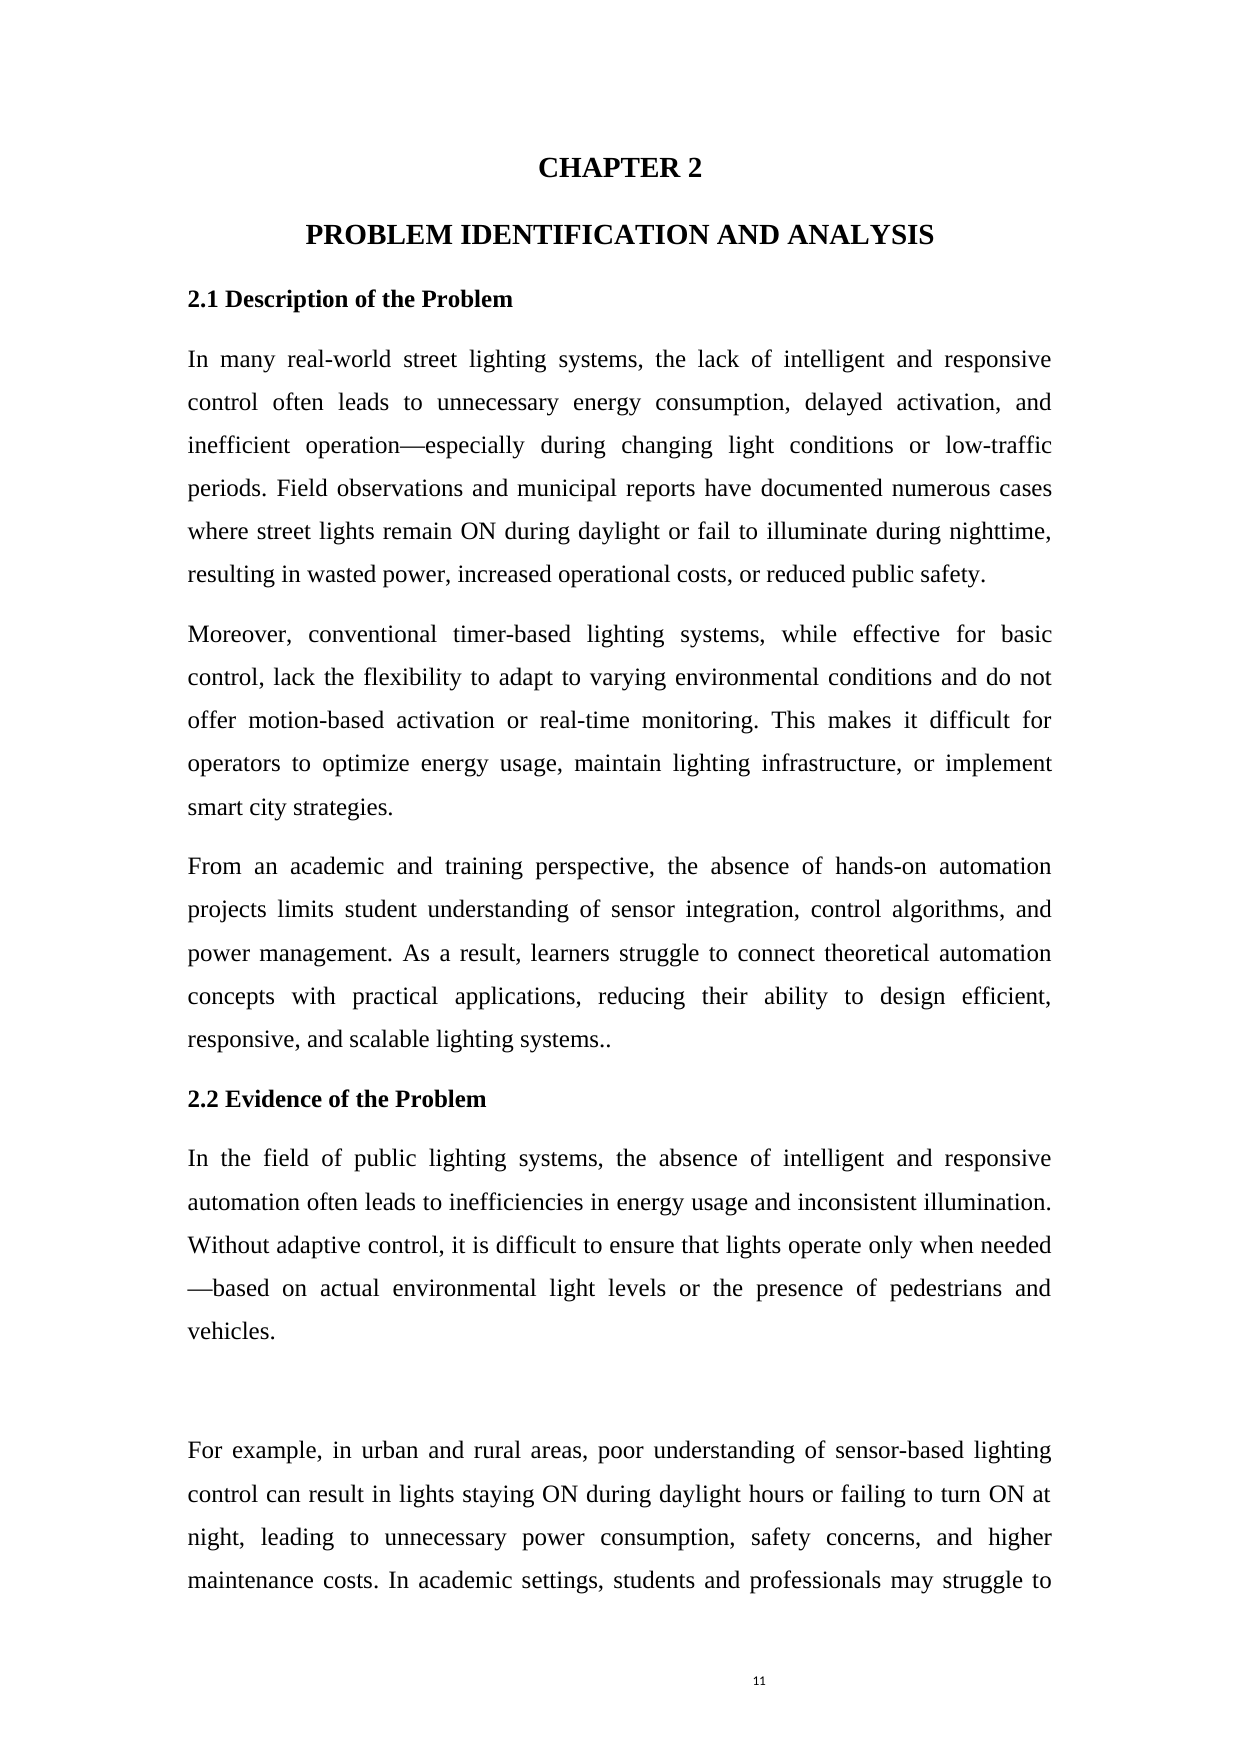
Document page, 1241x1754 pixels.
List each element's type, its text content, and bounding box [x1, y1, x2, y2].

text Moreover, conventional timer-based lighting systems, while effective for basic control, lack the flexibility to adapt to varying environmental conditions and do not offer motion-based activation or real-time monitoring. This makes it difficult for operators to optimize energy usage, maintain lighting infrastructure, or implement smart city strategies. [187, 619, 1053, 820]
text In many real-world street lighting systems, the lack of intelligent and responsive control often leads to unnecessary energy consumption, delayed activation, and inefficient operation—especially during changing light conditions or low-traffic periods. Field observations and municipal reports have documented numerous cases where street lights remain ON during daylight or fail to illuminate during nighttime, resulting in wasted power, increased operational costs, or reduced public safety. [187, 344, 1053, 588]
text 2.2 Evidence of the Problem [187, 1084, 1053, 1112]
text CHAPTER 2 [187, 150, 1053, 183]
text From an academic and training perspective, the absence of hands-on automation projects limits student understanding of sensor integration, control algorithms, and power management. As a result, learners struggle to connect theoretical automation concepts with practical applications, reducing their ability to design efficient, responsive, and scalable lighting systems.. [187, 851, 1053, 1053]
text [187, 1436, 1053, 1594]
text 2.1 Description of the Problem [187, 284, 1053, 313]
text In the field of public lighting systems, the absence of intelligent and responsive automation often leads to inefficiencies in energy usage and inconsistent illumination. Without adaptive control, it is difficult to ensure that lights operate only when needed—based on actual environmental light levels or the presence of pedestrians and vehicles. [187, 1143, 1053, 1345]
text PROBLEM IDENTIFICATION AND ANALYSIS [187, 217, 1053, 251]
